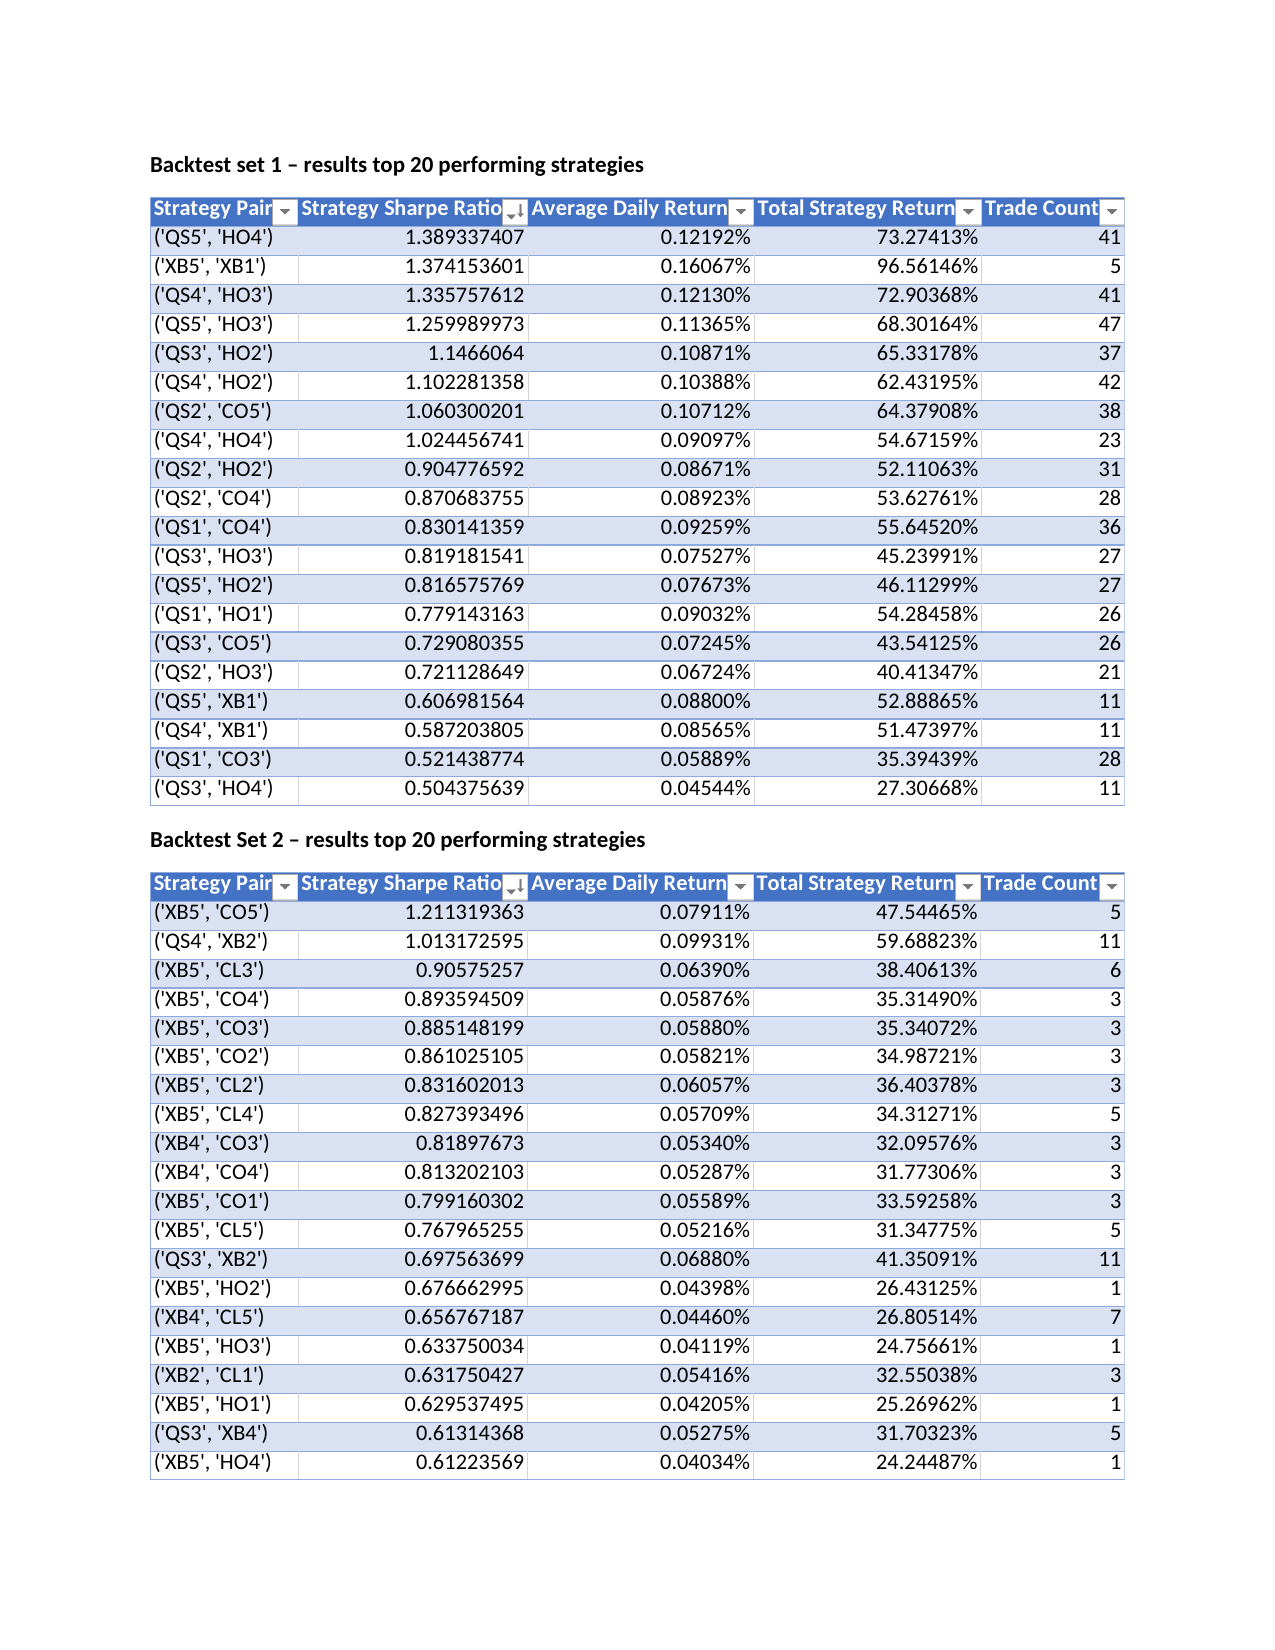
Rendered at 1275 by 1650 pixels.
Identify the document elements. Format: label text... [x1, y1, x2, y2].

text Backtest Set 2 – results top 20 performing strategies [150, 825, 1125, 853]
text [150, 150, 1125, 178]
